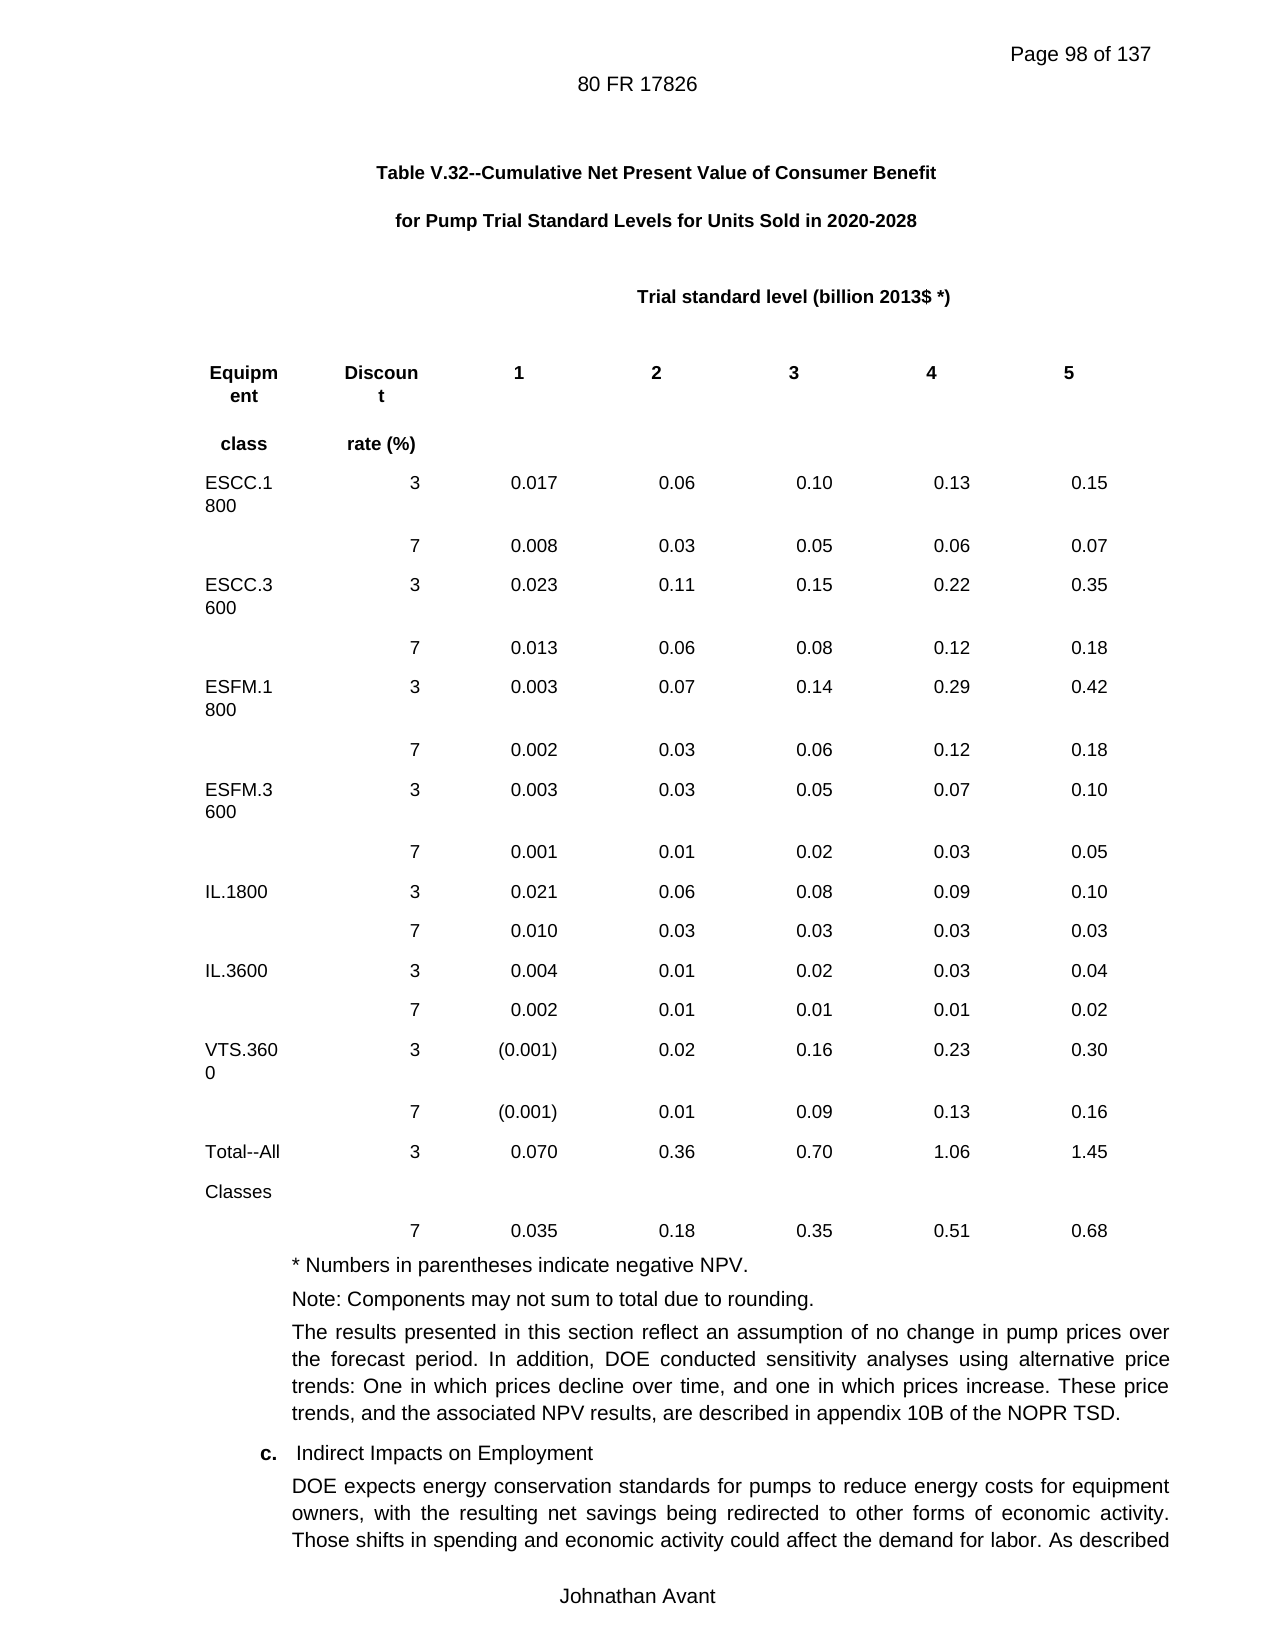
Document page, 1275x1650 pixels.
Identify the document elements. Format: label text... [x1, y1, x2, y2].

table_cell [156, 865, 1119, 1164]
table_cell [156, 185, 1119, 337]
text The results presented in this section reflect an assumption of no change in pump prices over the forecast period. In addition, DOE conducted sensitivity analyses using alternative price trends: One in which prices decline over time, and one in which prices increase. These price trends, and the associated NPV results, are described in appendix 10B of the NOPR TSD. [292, 1317, 1171, 1425]
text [292, 1471, 1171, 1552]
text * Numbers in parentheses indicate negative NPV. [292, 1250, 1171, 1277]
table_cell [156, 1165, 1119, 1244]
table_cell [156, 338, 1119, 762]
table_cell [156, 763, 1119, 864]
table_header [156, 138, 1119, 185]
text Note: Components may not sum to total due to rounding. [292, 1283, 1171, 1310]
list Indirect Impacts on Employment [254, 1437, 1171, 1464]
